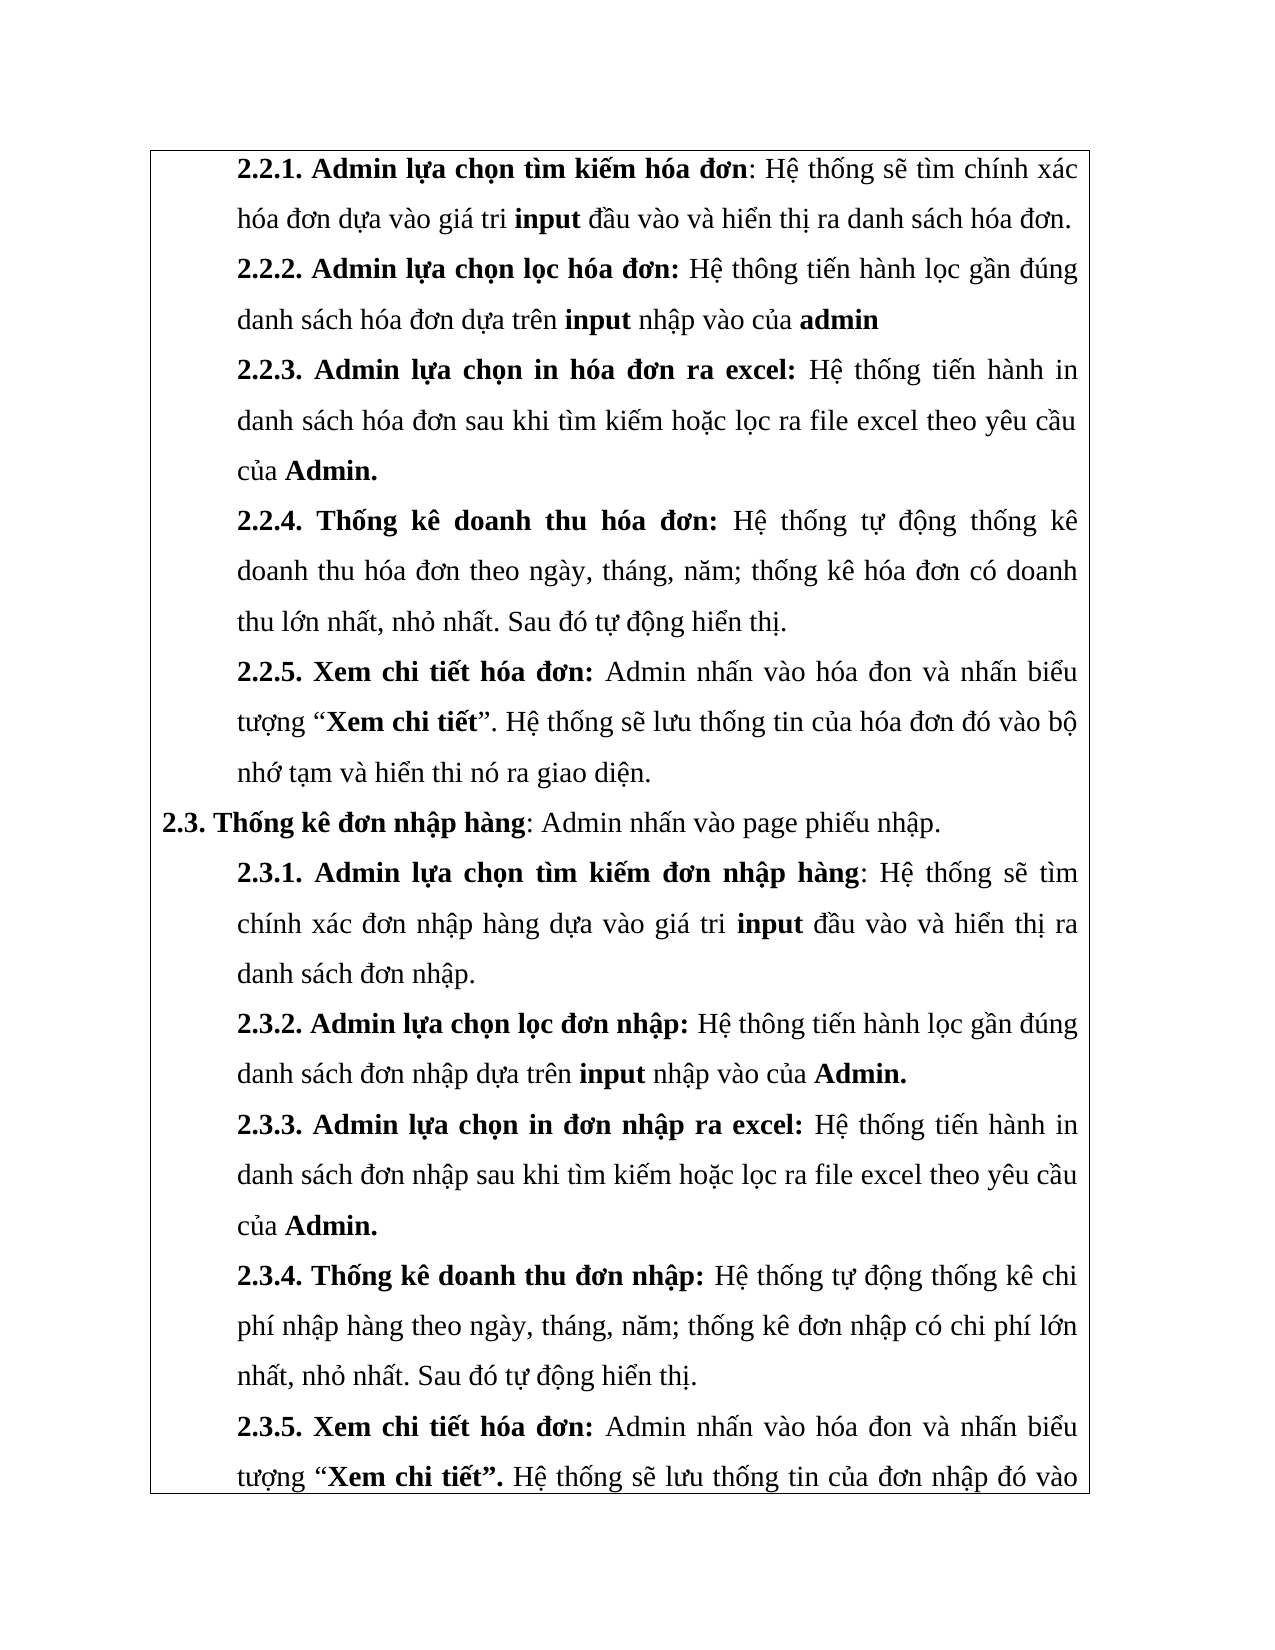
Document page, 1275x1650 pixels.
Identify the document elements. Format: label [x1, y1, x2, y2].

table_cell [151, 151, 1089, 1493]
